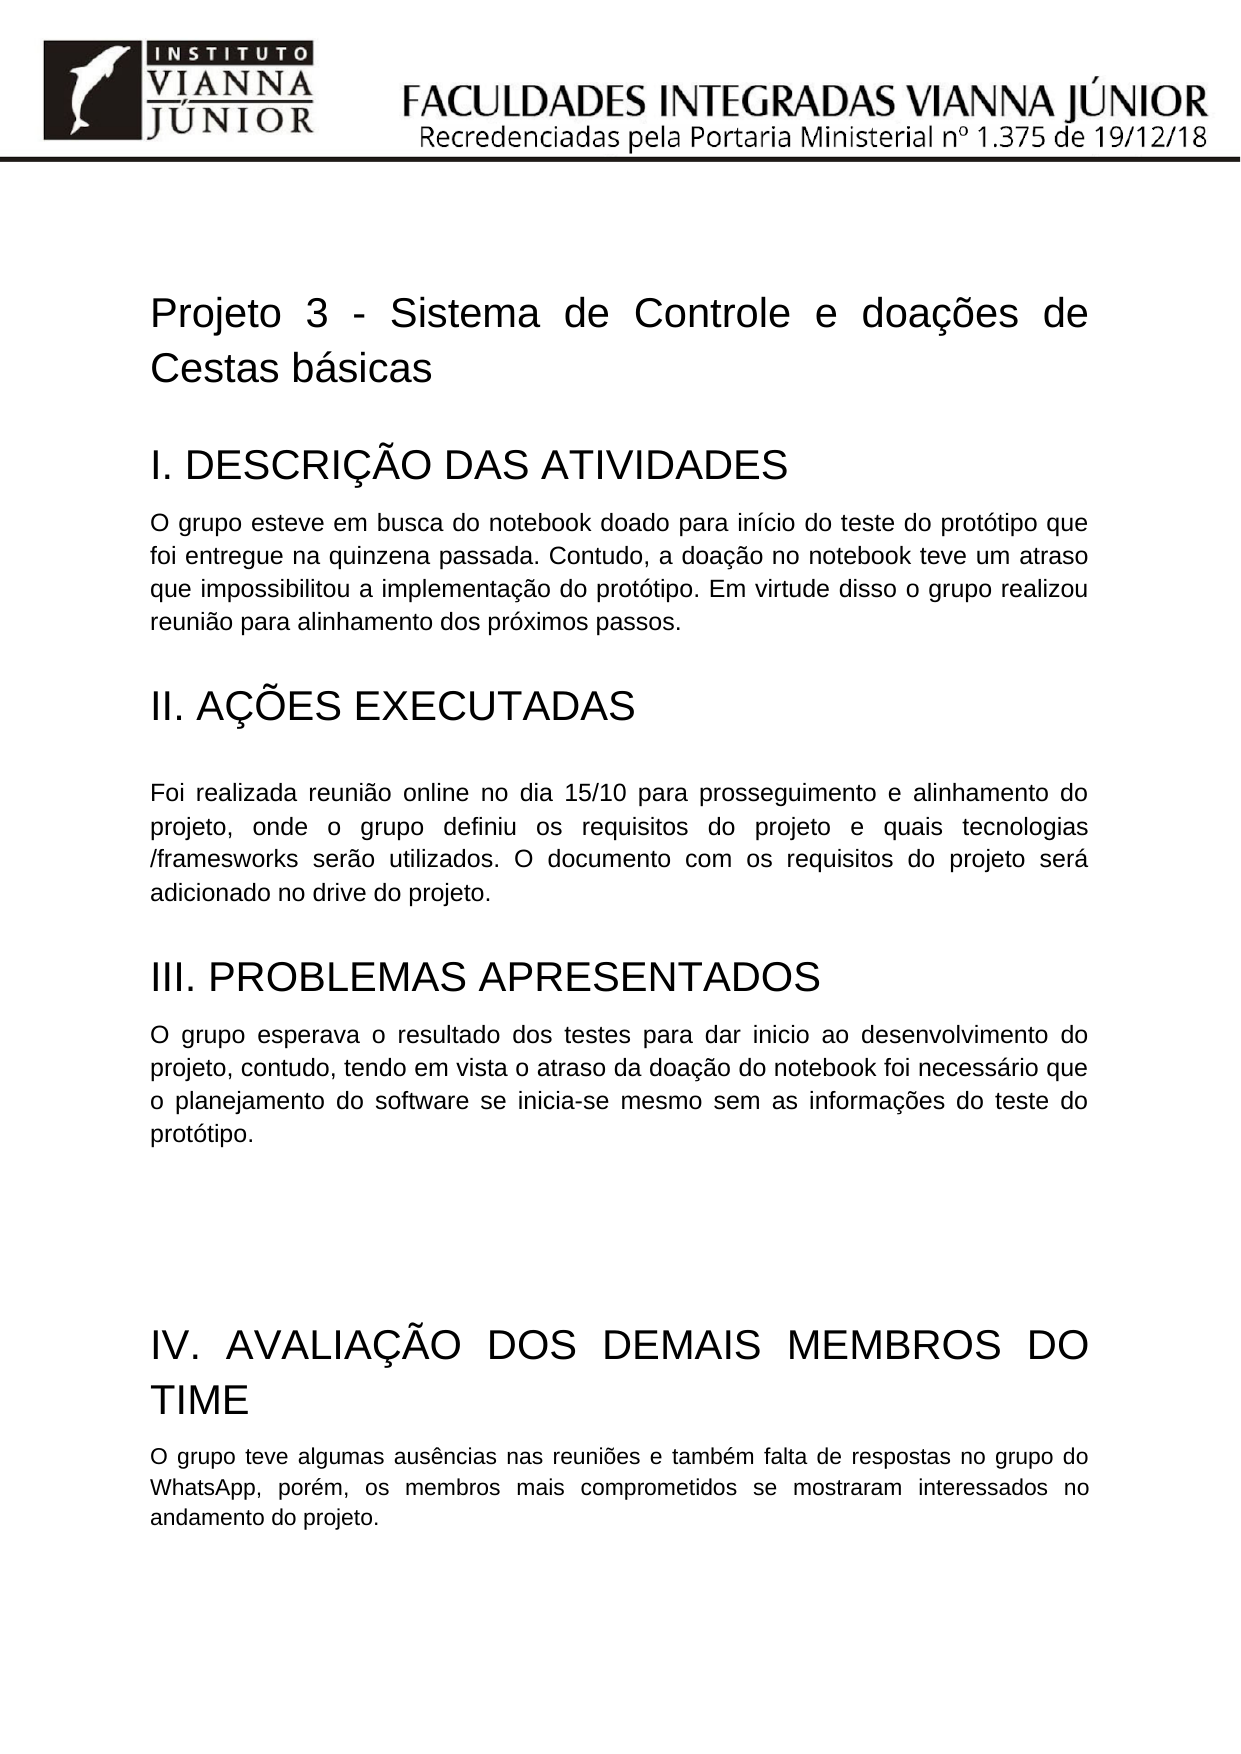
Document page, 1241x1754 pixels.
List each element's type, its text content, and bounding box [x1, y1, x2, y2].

subtitle III. PROBLEMAS APRESENTADOS [150, 952, 1090, 1000]
subtitle Projeto 3 - Sistema de Controle e doações de Cestas básicas [150, 288, 1090, 391]
text O grupo teve algumas ausências nas reuniões e também falta de respostas no grupo do WhatsApp, porém, os membros mais comprometidos se mostraram interessados no andamento do projeto. [150, 1443, 1090, 1530]
picture [0, 23, 1241, 162]
subtitle II. AÇÕES EXECUTADAS [150, 682, 1090, 729]
subtitle O grupo esperava o resultado dos testes para dar inicio ao desenvolvimento do projeto, contudo, tendo em vista o atraso da doação do notebook foi necessário que o planejamento do software se inicia-se mesmo sem as informações do teste do protótipo. [150, 1020, 1090, 1148]
subtitle IV. AVALIAÇÃO DOS DEMAIS MEMBROS DO TIME [150, 1321, 1090, 1423]
subtitle Foi realizada reunião online no dia 15/10 para prosseguimento e alinhamento do projeto, onde o grupo definiu os requisitos do projeto e quais tecnologias /framesworks serão utilizados. O documento com os requisitos do projeto será adicionado no drive do projeto. [150, 778, 1090, 906]
subtitle O grupo esteve em busca do notebook doado para início do teste do protótipo que foi entregue na quinzena passada. Contudo, a doação no notebook teve um atraso que impossibilitou a implementação do protótipo. Em virtude disso o grupo realizou reunião para alinhamento dos próximos passos. [150, 508, 1090, 636]
subtitle I. DESCRIÇÃO DAS ATIVIDADES [150, 440, 1090, 488]
